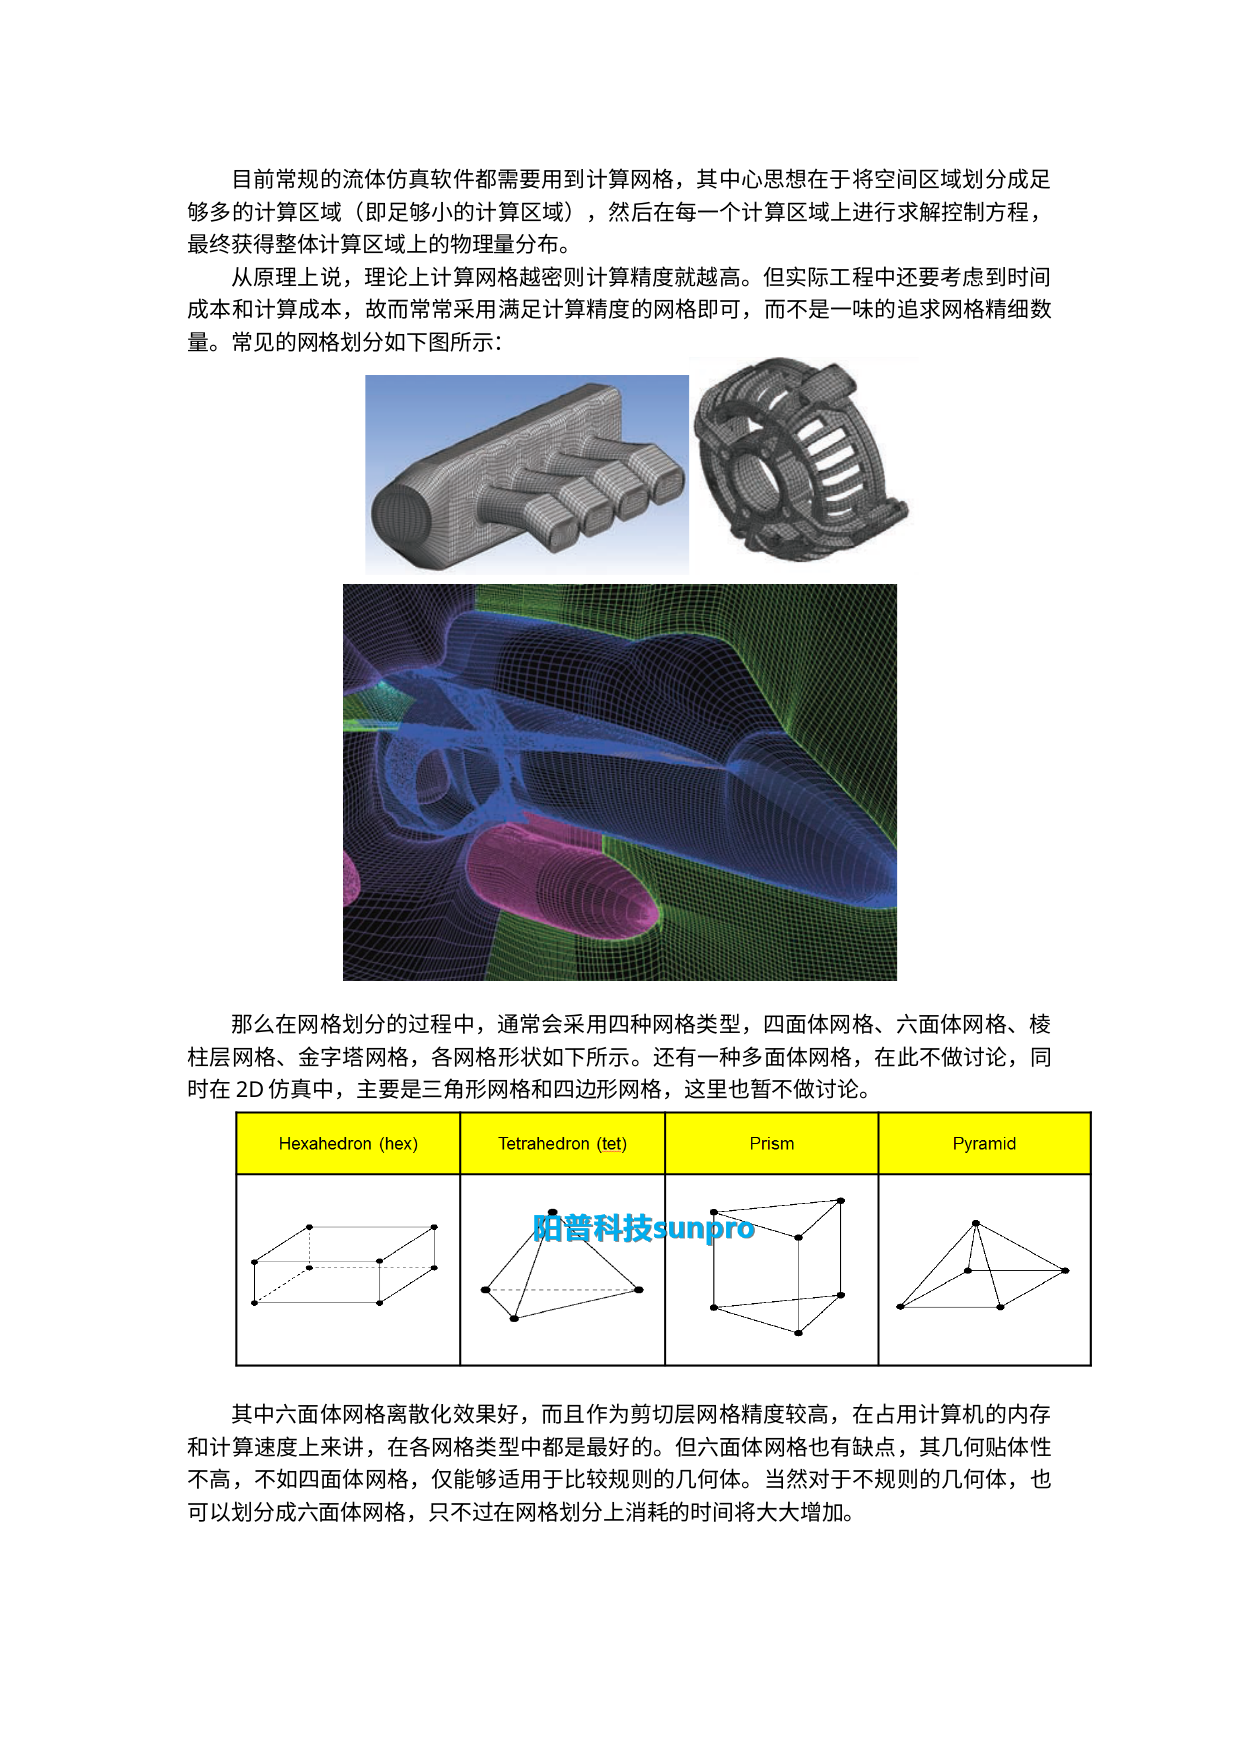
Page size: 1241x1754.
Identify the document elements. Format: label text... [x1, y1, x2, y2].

text 那么在网格划分的过程中，通常会采用四种网格类型，四面体网格、六面体网格、棱柱层网格、金字塔网格，各网格形状如下所示。还有一种多面体网格，在此不做讨论，同时在2D仿真中，主要是三角形网格和四边形网格，这里也暂不做讨论。 [187, 1007, 1053, 1104]
picture [231, 1104, 1097, 1371]
text 目前常规的流体仿真软件都需要用到计算网格，其中心思想在于将空间区域划分成足够多的计算区域（即足够小的计算区域），然后在每一个计算区域上进行求解控制方程，最终获得整体计算区域上的物理量分布。 [187, 162, 1053, 259]
text 其中六面体网格离散化效果好，而且作为剪切层网格精度较高，在占用计算机的内存和计算速度上来讲，在各网格类型中都是最好的。但六面体网格也有缺点，其几何贴体性不高，不如四面体网格，仅能够适用于比较规则的几何体。当然对于不规则的几何体，也可以划分成六面体网格，只不过在网格划分上消耗的时间将大大增加。 [187, 1397, 1053, 1527]
text 从原理上说，理论上计算网格越密则计算精度就越高。但实际工程中还要考虑到时间成本和计算成本，故而常常采用满足计算精度的网格即可，而不是一味的追求网格精细数量。常见的网格划分如下图所示： [187, 259, 1053, 357]
